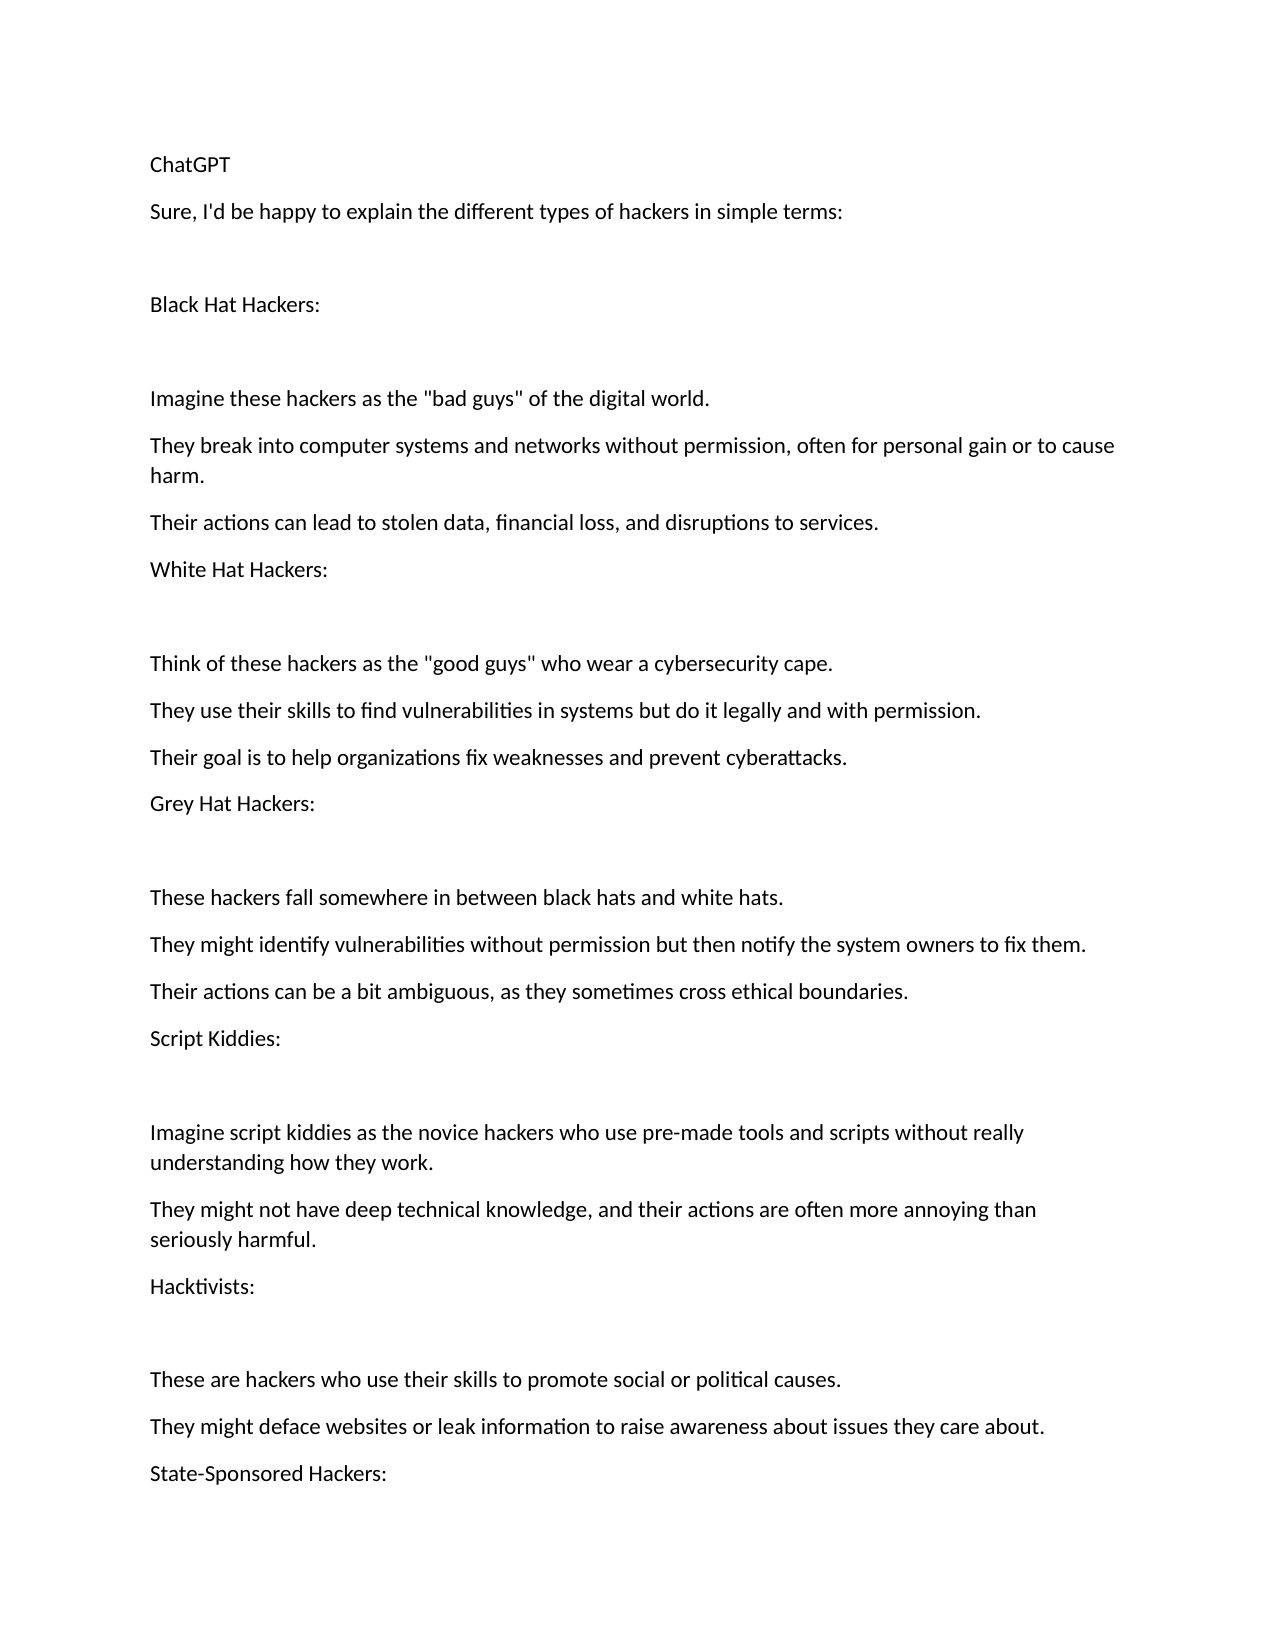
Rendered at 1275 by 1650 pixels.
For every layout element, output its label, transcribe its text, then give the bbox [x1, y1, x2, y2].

text They break into computer systems and networks without permission, often for personal gain or to cause harm. [150, 431, 1125, 489]
text These hackers fall somewhere in between black hats and white hats. [150, 883, 1125, 911]
text State-Sponsored Hackers: [150, 1459, 1125, 1487]
text Their actions can be a bit ambiguous, as they sometimes cross ethical boundaries. [150, 977, 1125, 1005]
text They might not have deep technical knowledge, and their actions are often more annoying than seriously harmful. [150, 1195, 1125, 1253]
text Script Kiddies: [150, 1024, 1125, 1052]
text Sure, I'd be happy to explain the different types of hackers in simple terms: [150, 197, 1125, 225]
text Grey Hat Hackers: [150, 789, 1125, 818]
text They might identify vulnerabilities without permission but then notify the system owners to fix them. [150, 930, 1125, 958]
text These are hackers who use their skills to promote social or political causes. [150, 1366, 1125, 1394]
text Imagine these hackers as the "bad guys" of the digital world. [150, 384, 1125, 412]
text Their goal is to help organizations fix weaknesses and prevent cyberattacks. [150, 743, 1125, 771]
text ChatGPT [150, 150, 1125, 178]
text Their actions can lead to stolen data, financial loss, and disruptions to services. [150, 508, 1125, 536]
text Think of these hackers as the "good guys" who wear a cybersecurity cape. [150, 649, 1125, 677]
text White Hat Hackers: [150, 555, 1125, 583]
text They might deface websites or leak information to raise awareness about issues they care about. [150, 1412, 1125, 1441]
text Hacktivists: [150, 1272, 1125, 1300]
text Black Hat Hackers: [150, 291, 1125, 319]
text They use their skills to find vulnerabilities in systems but do it legally and with permission. [150, 696, 1125, 724]
text Imagine script kiddies as the novice hackers who use pre-made tools and scripts without really understanding how they work. [150, 1118, 1125, 1176]
